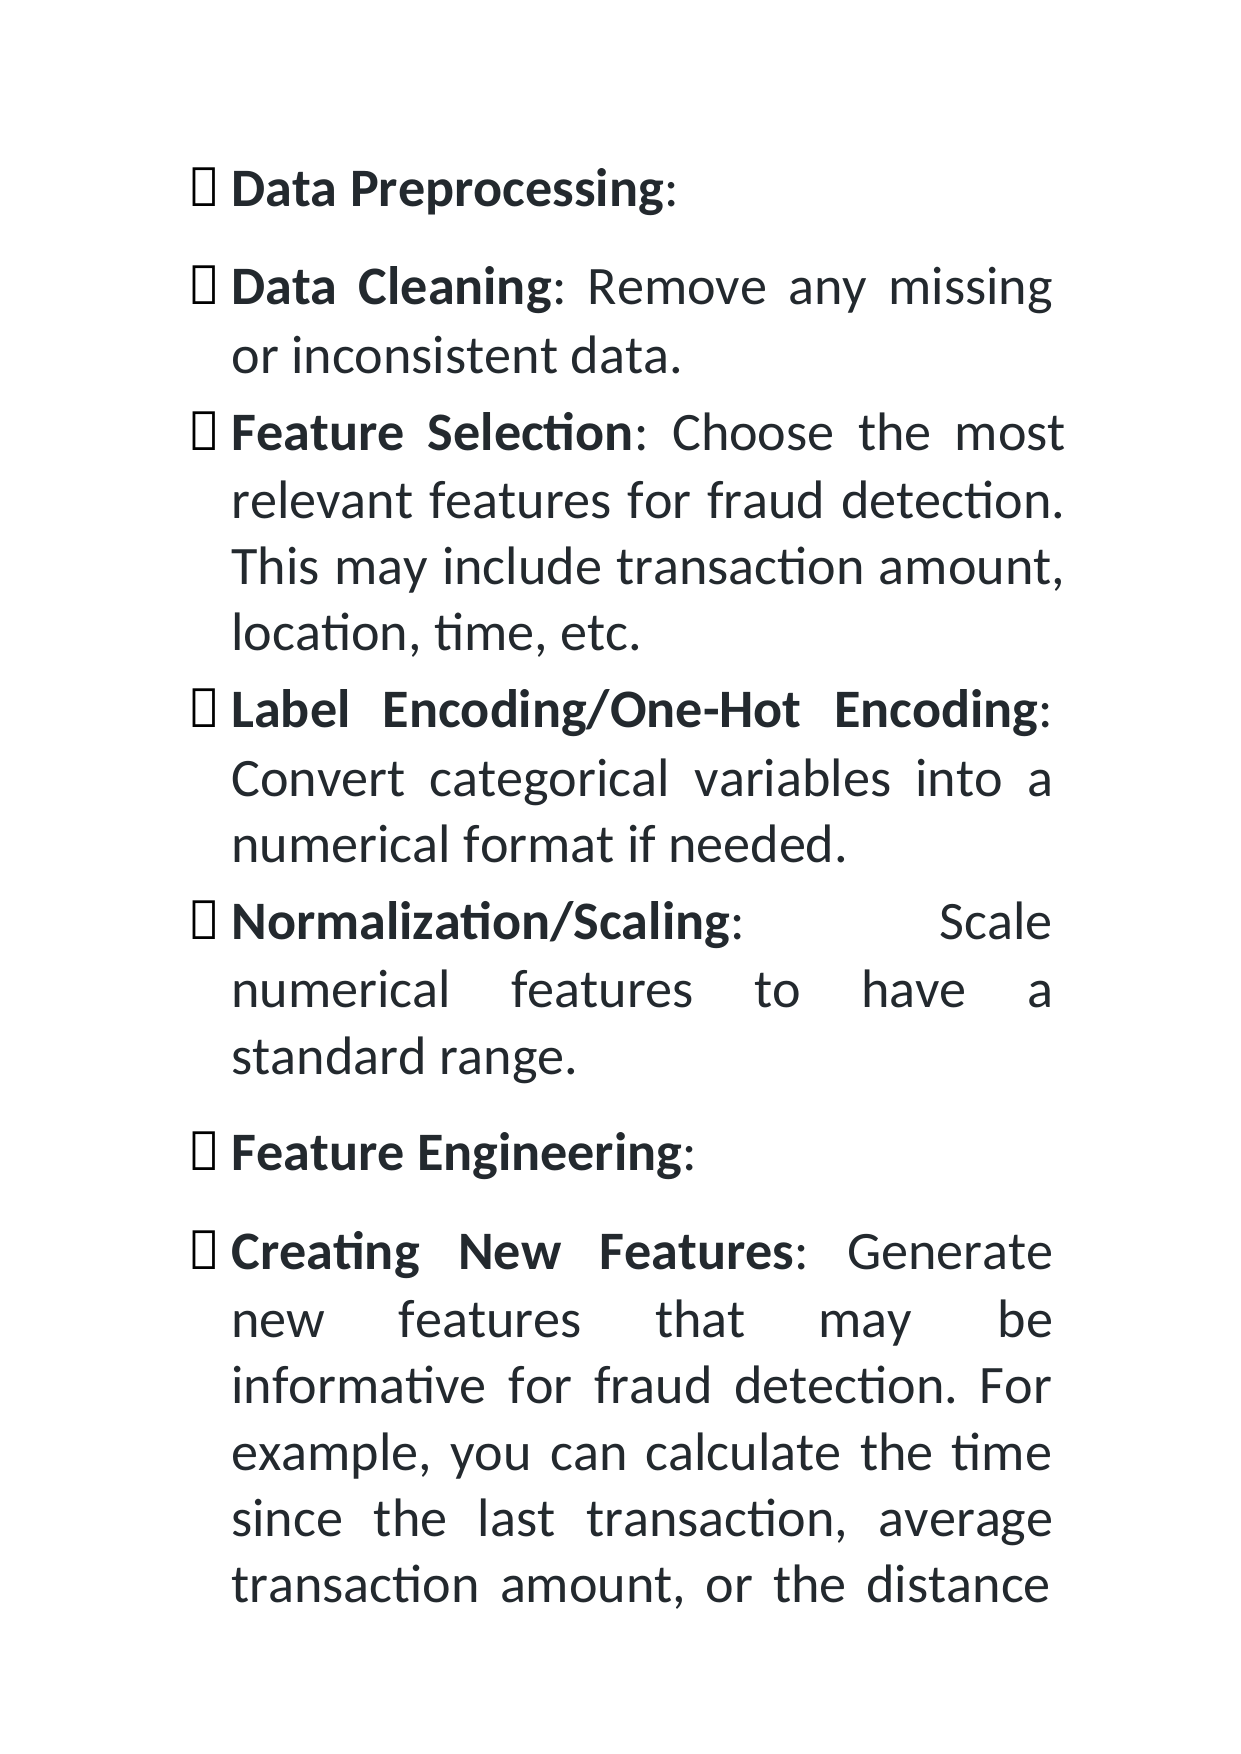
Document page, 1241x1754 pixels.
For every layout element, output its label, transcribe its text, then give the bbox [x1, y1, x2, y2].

list Data Cleaning: Remove any missing or inconsistent data. [187, 247, 1053, 387]
list Normalization/Scaling: Scale numerical features to have a standard range. [187, 882, 1053, 1088]
list Creating New Features: Generate new features that may be informative for fraud detection. For example, you can calculate the time since the last transaction, average transaction amount, or the distance [187, 1211, 1053, 1616]
subtitle Feature Engineering: [187, 1112, 1188, 1186]
subtitle Data Preprocessing: [187, 148, 1188, 222]
list Feature Selection: Choose the most relevant features for fraud detection. This may include transaction amount, location, time, etc. [187, 392, 1066, 664]
list Label Encoding/One-Hot Encoding: Convert categorical variables into a numerical format if needed. [187, 670, 1053, 876]
